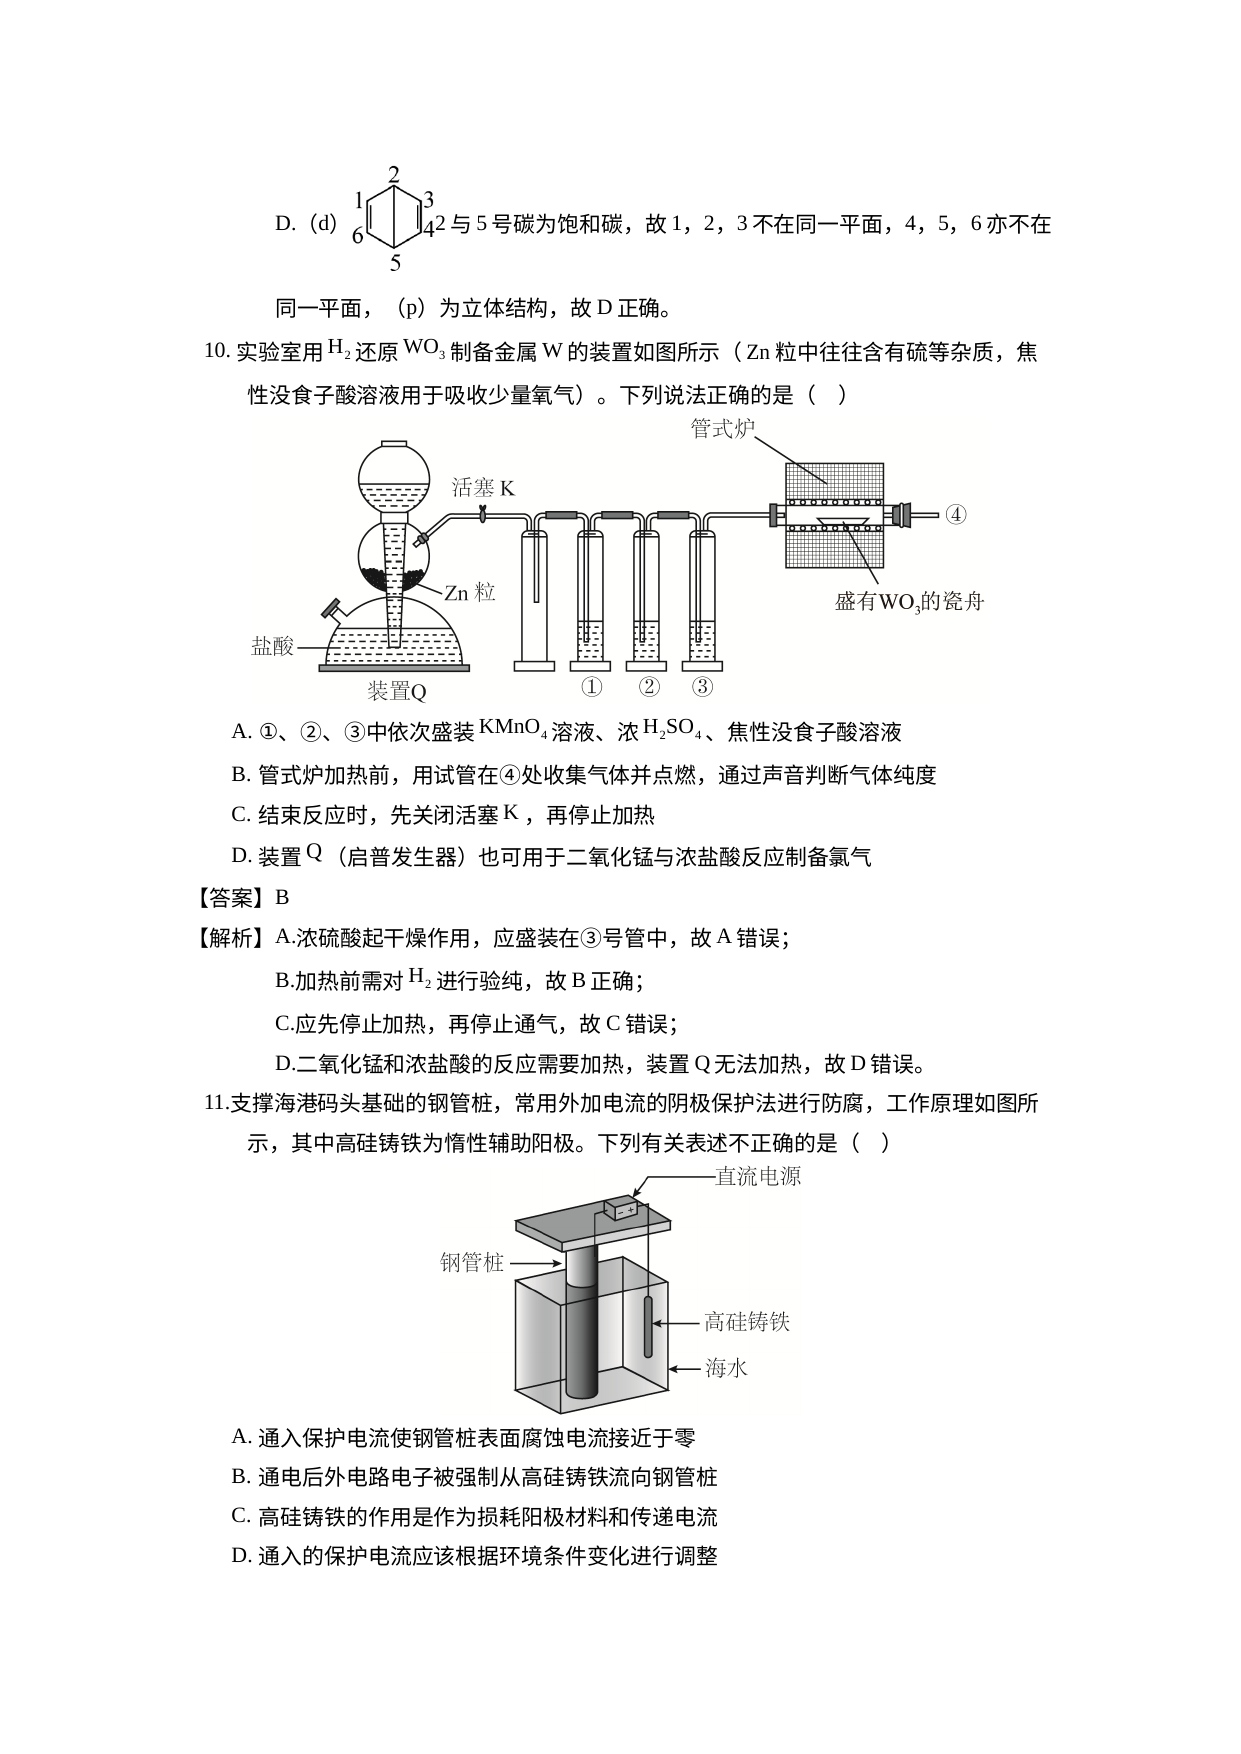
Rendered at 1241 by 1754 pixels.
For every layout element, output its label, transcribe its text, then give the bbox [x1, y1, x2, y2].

list B. 通电后外电路电子被强制从高硅铸铁流向钢管桩 [231, 1460, 1053, 1492]
list D. 通入的保护电流应该根据环境条件变化进行调整 [231, 1539, 1053, 1571]
list B. 管式炉加热前，用试管在④处收集气体并点燃，通过声音判断气体纯度 [231, 758, 1053, 790]
list 11.支撑海港码头基础的钢管桩，常用外加电流的阴极保护法进行防腐，工作原理如图所示，其中高硅铸铁为惰性辅助阳极。下列有关表述不正确的是（ ） [203, 1086, 1053, 1158]
picture [250, 417, 990, 706]
list A.浓硫酸起干燥作用，应盛装在③号管中，故A错误； B.加热前需对进行验纯，故B正确； C.应先停止加热，再停止通气，故C错误； D.二氧化锰和浓盐酸的反应需要加热，装置Q无法加热，故D错误。 [187, 921, 1053, 1078]
list C. 结束反应时，先关闭活塞，再停止加热 [231, 798, 1053, 829]
list C. 高硅铸铁的作用是作为损耗阳极材料和传递电流 [231, 1500, 1053, 1531]
list 10. 实验室用还原制备金属的装置如图所示（粒中往往含有硫等杂质，焦性没食子酸溶液用于吸收少量氧气）。下列说法正确的是（ ） [203, 331, 1053, 409]
list B [187, 881, 1053, 913]
list D. 装置（启普发生器）也可用于二氧化锰与浓盐酸反应制备氯气 [231, 837, 1053, 873]
picture [351, 162, 435, 278]
list A. ①、②、③中依次盛装溶液、浓、焦性没食子酸溶液 [231, 711, 1053, 750]
list A. 通入保护电流使钢管桩表面腐蚀电流接近于零 [231, 1421, 1053, 1452]
picture [439, 1165, 801, 1415]
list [187, 162, 1053, 323]
